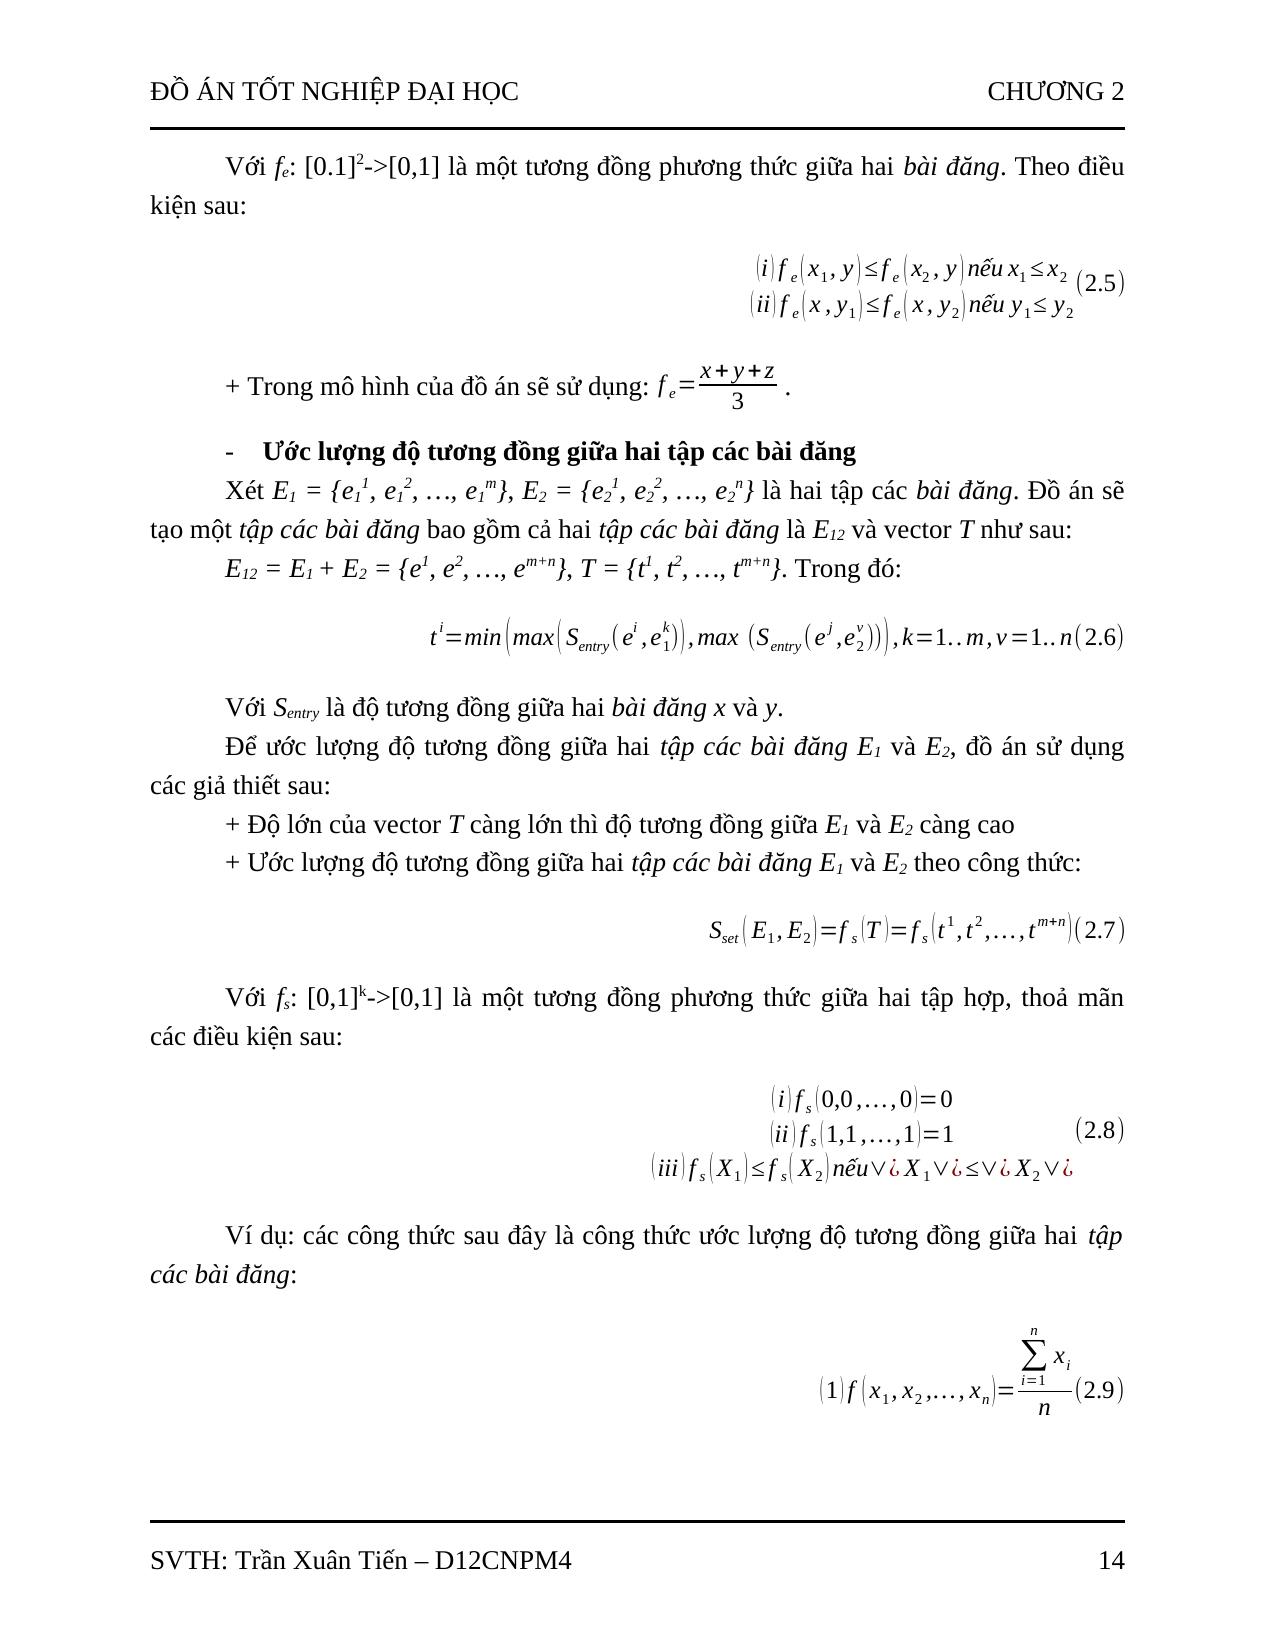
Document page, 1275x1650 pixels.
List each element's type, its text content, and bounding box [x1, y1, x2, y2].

text + Ước lượng độ tương đồng giữa hai tập các bài đăng E1 và E2 theo công thức: [150, 847, 1125, 878]
text Với fs: [0,1]k->[0,1] là một tương đồng phương thức giữa hai tập hợp, thoả mãn các điều kiện sau: [150, 981, 1125, 1051]
list Ước lượng độ tương đồng giữa hai tập các bài đăng [225, 435, 1125, 466]
text E12 = E1 + E2 = {e1, e2, …, em+n}, T = {t1, t2, …, tm+n}. Trong đó: [150, 552, 1125, 583]
text Ví dụ: các công thức sau đây là công thức ước lượng độ tương đồng giữa hai tập các bài đăng: [150, 1219, 1125, 1289]
text Xét E1 = {e11, e12, …, e1m}, E2 = {e21, e22, …, e2n} là hai tập các bài đăng. Đồ án sẽ tạo một tập các bài đăng bao gồm cả hai tập các bài đăng là E12 và vector T như sau: [150, 474, 1125, 544]
text + Trong mô hình của đồ án sẽ sử dụng: . [150, 356, 1125, 415]
text Với Sentry là độ tương đồng giữa hai bài đăng x và y. [150, 691, 1125, 722]
text Với fe: [0.1]2->[0,1] là một tương đồng phương thức giữa hai bài đăng. Theo điều kiện sau: [150, 150, 1125, 220]
text Để ước lượng độ tương đồng giữa hai tập các bài đăng E1 và E2, đồ án sử dụng các giả thiết sau: [150, 730, 1125, 800]
text + Độ lớn của vector T càng lớn thì độ tương đồng giữa E1 và E2 càng cao [150, 808, 1125, 839]
